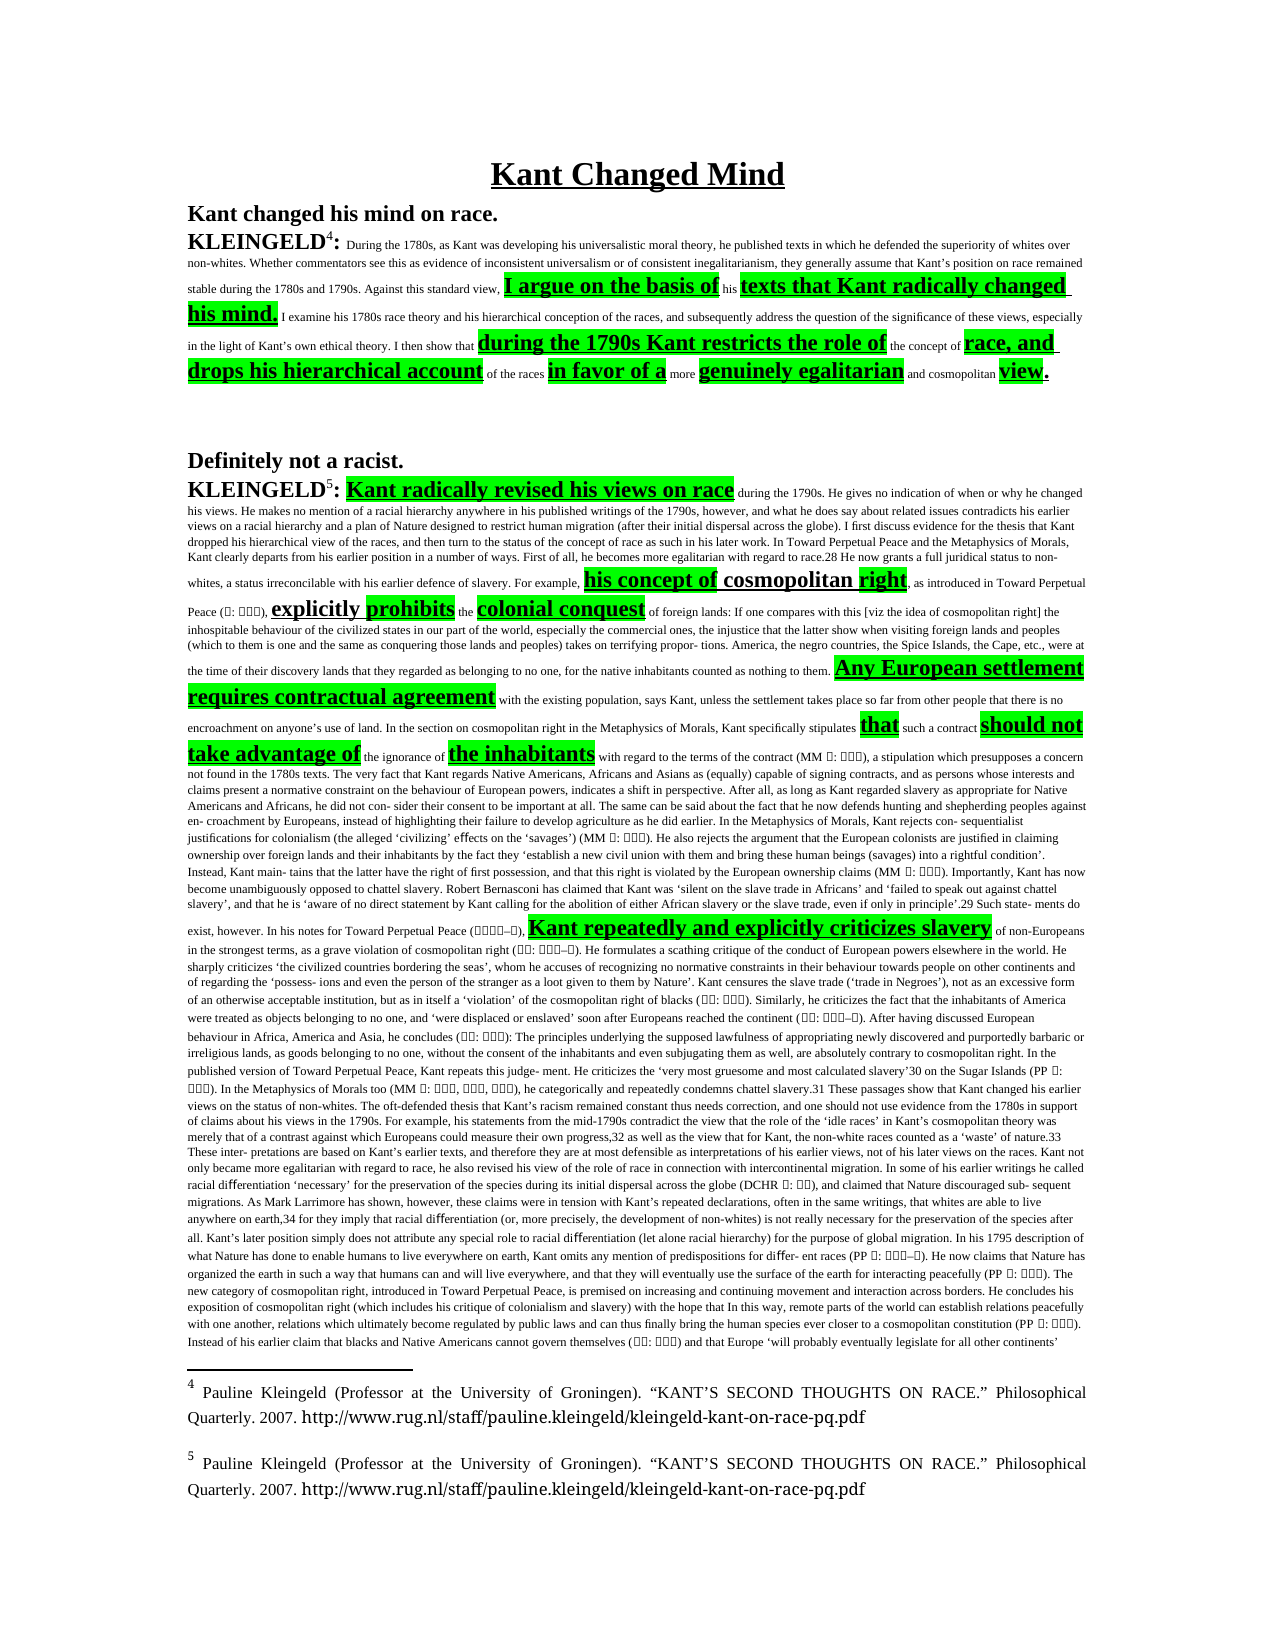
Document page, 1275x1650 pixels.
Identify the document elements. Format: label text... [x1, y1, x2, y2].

subtitle Kant changed his mind on race. [187, 200, 1087, 226]
text KLEINGELD: During the 1780s, as Kant was developing his universalistic moral theory, he published texts in which he defended the superiority of whites over non-whites. Whether commentators see this as evidence of inconsistent universalism or of consistent inegalitarianism, they generally assume that Kant’s position on race remained stable during the 1780s and 1790s. Against this standard view, I argue on the basis of his texts that Kant radically changed his mind. I examine his 1780s race theory and his hierarchical conception of the races, and subsequently address the question of the signiﬁcance of these views, especially in the light of Kant’s own ethical theory. I then show that during the 1790s Kant restricts the role of the concept of race, and drops his hierarchical account of the races in favor of a more genuinely egalitarian and cosmopolitan view. [187, 228, 1087, 384]
subtitle Kant Changed Mind [187, 154, 1087, 192]
subtitle Definitely not a racist. [187, 448, 1087, 474]
